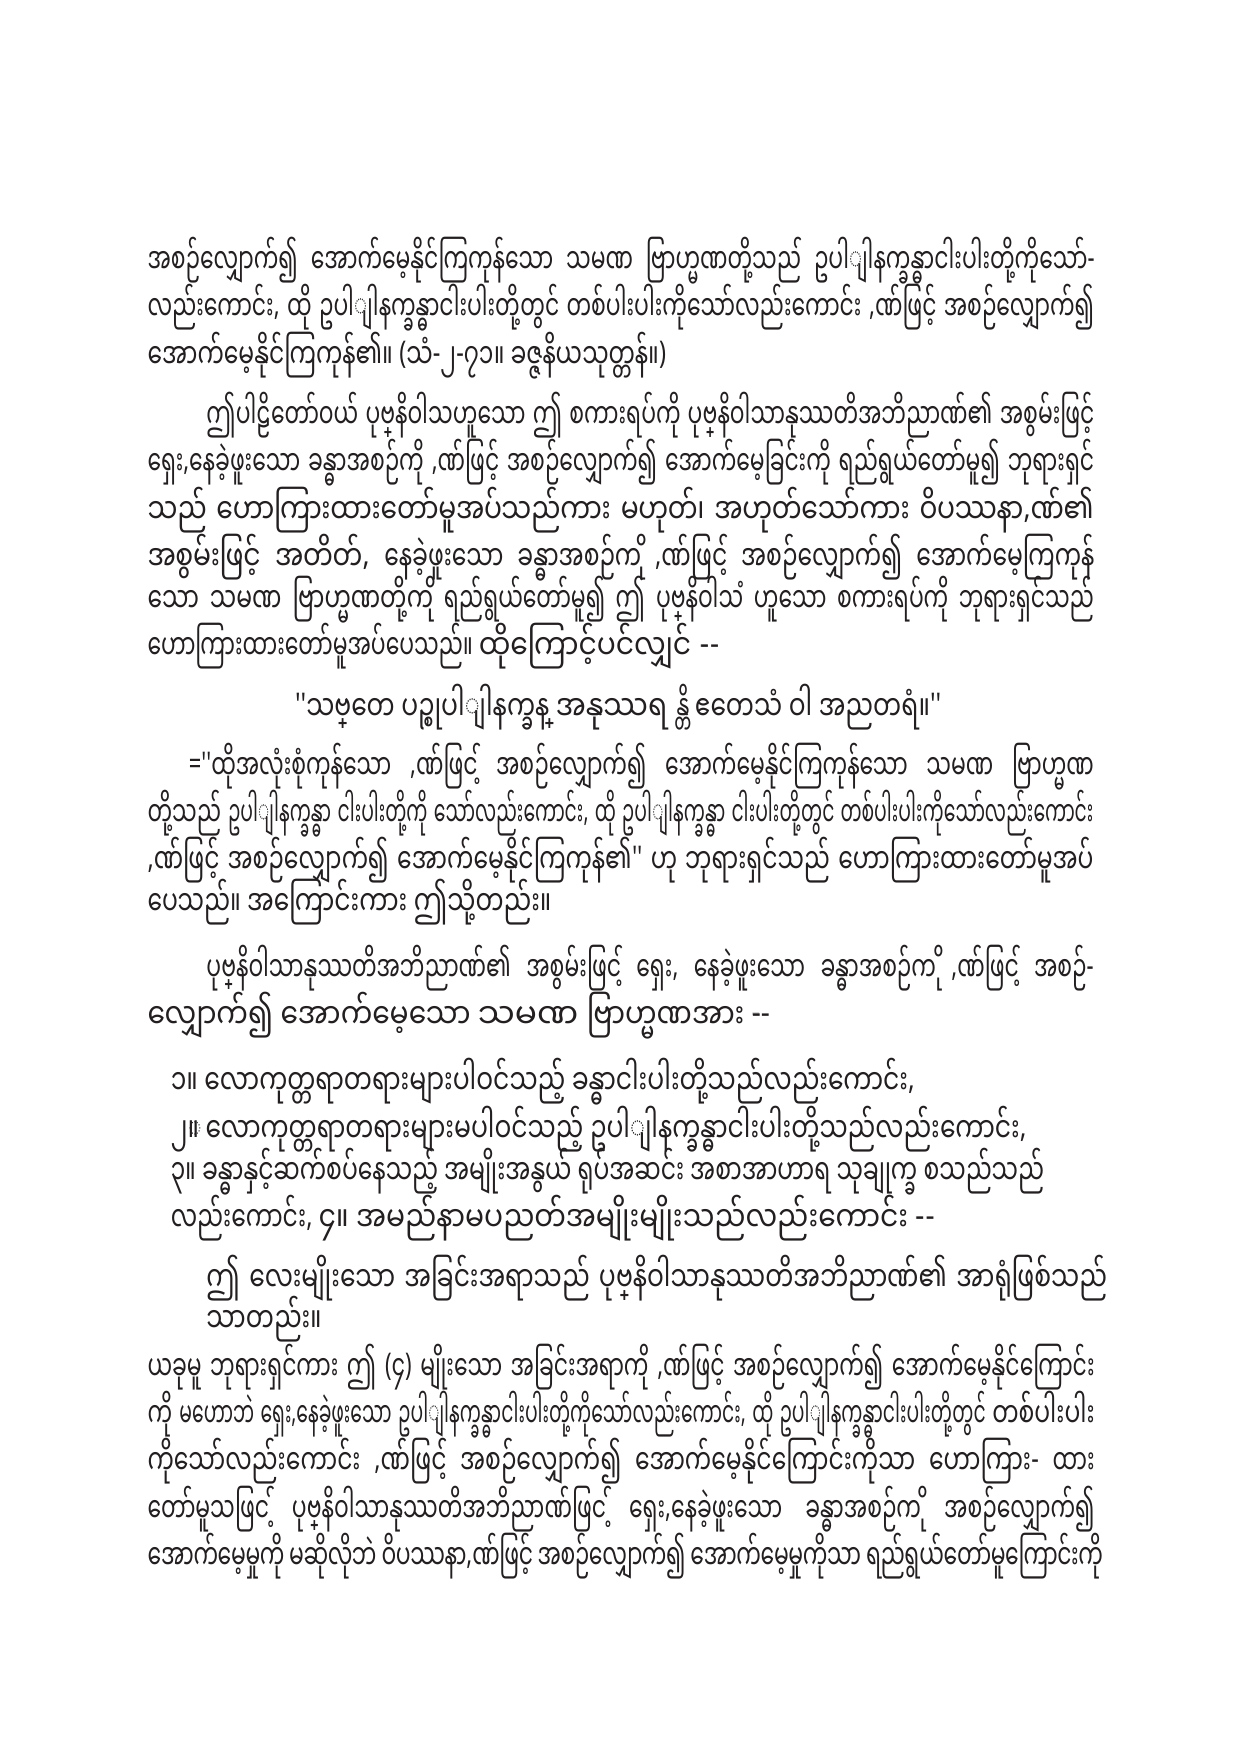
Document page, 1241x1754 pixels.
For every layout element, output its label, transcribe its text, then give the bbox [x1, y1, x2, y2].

text ဤပါဠိတော်ဝယ် ပုဗ္ဗေနိဝါသဟူသော ဤ စကားရပ်ကို ပုဗ္ဗေနိဝါသာနုဿတိအဘိညာဏ်၏ အစွမ်းဖြင့် ရှေး,နေခဲ့ဖူးသော ခန္ဓာအစဉ်ကို ,ဏ်ဖြင့် အစဉ်လျှောက်၍ အောက်မေ့ခြင်းကို ရည်ရွယ်တော်မူ၍ ဘုရားရှင် သည် ဟောကြားထားတော်မူအပ်သည်ကား မဟုတ်၊ အဟုတ်သော်ကား ဝိပဿနာ,ဏ်၏ အစွမ်းဖြင့် အတိတ်, နေခဲ့ဖူးသော ခန္ဓာအစဉ်ကို ,ဏ်ဖြင့် အစဉ်လျှောက်၍ အောက်မေ့ကြကုန်သော သမဏ ဗြာဟ္မဏတို့ကို ရည်ရွယ်တော်မူ၍ ဤ ပုဗ္ဗေနိဝါသံ ဟူသော စကားရပ်ကို ဘုရားရှင်သည် ဟောကြားထားတော်မူအပ်ပေသည်။ ထိုကြောင့်ပင်လျှင် -- [147, 395, 1094, 667]
text ဤ လေးမျိုးသော အခြင်းအရာသည် ပုဗ္ဗေနိဝါသာနုဿတိအဘိညာဏ်၏ အာရုံဖြစ်သည်သာတည်း။ [206, 1258, 1107, 1340]
text ပုဗ္ဗေနိဝါသာနုဿတိအဘိညာဏ်၏ အစွမ်းဖြင့် ရှေး, နေခဲ့ဖူးသော ခန္ဓာအစဉ်ကို ,ဏ်ဖြင့် အစဉ်- လျှောက်၍ အောက်မေ့သော သမဏ ဗြာဟ္မဏအား -- [147, 943, 1093, 1036]
text ''သဗ္ဗေတေ ပဉ္စုပါျါနက္ခန္ဓေ အနုဿရ န္တိ ဧတေသံ ဝါ အညတရံ။'' [295, 681, 1107, 728]
text ၂။ လောကုတ္တရာတရားများမပါဝင်သည့် ဥပါျါနက္ခန္ဓာငါးပါးတို့သည်လည်းကောင်း, [171, 1103, 1107, 1150]
text အစဉ်လျှောက်၍ အောက်မေ့နိုင်ကြကုန်သော သမဏ ဗြာဟ္မဏတို့သည် ဥပါျါနက္ခန္ဓာငါးပါးတို့ကိုသော်- လည်းကောင်း, ထို ဥပါျါနက္ခန္ဓာငါးပါးတို့တွင် တစ်ပါးပါးကိုသော်လည်းကောင်း ,ဏ်ဖြင့် အစဉ်လျှောက်၍ အောက်မေ့နိုင်ကြကုန်၏။ (သံ-၂-၇၁။ ခဇ္ဇနိယသုတ္တန်။) [147, 235, 1094, 376]
text ၃။ ခန္ဓာနှင့်ဆက်စပ်နေသည့် အမျိုးအနွယ် ရုပ်အဆင်း အစာအာဟာရ သုချုက္ခ စသည်သည်လည်းကောင်း, ၄။ အမည်နာမပညတ်အမျိုးမျိုးသည်လည်းကောင်း -- [171, 1151, 1090, 1239]
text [147, 1341, 1094, 1577]
text ၁။ လောကုတ္တရာတရားများပါဝင်သည့် ခန္ဓာငါးပါးတို့သည်လည်းကောင်း, [171, 1056, 1107, 1102]
text =''ထိုအလုံးစုံကုန်သော ,ဏ်ဖြင့် အစဉ်လျှောက်၍ အောက်မေ့နိုင်ကြကုန်သော သမဏ ဗြာဟ္မဏတို့သည် ဥပါျါနက္ခန္ဓာ ငါးပါးတို့ကို သော်လည်းကောင်း, ထို ဥပါျါနက္ခန္ဓာ ငါးပါးတို့တွင် တစ်ပါးပါးကိုသော်လည်းကောင်း ,ဏ်ဖြင့် အစဉ်လျှောက်၍ အောက်မေ့နိုင်ကြကုန်၏'' ဟု ဘုရားရှင်သည် ဟောကြားထားတော်မူအပ်ပေသည်။ အကြောင်းကား ဤသို့တည်း။ [147, 741, 1093, 923]
